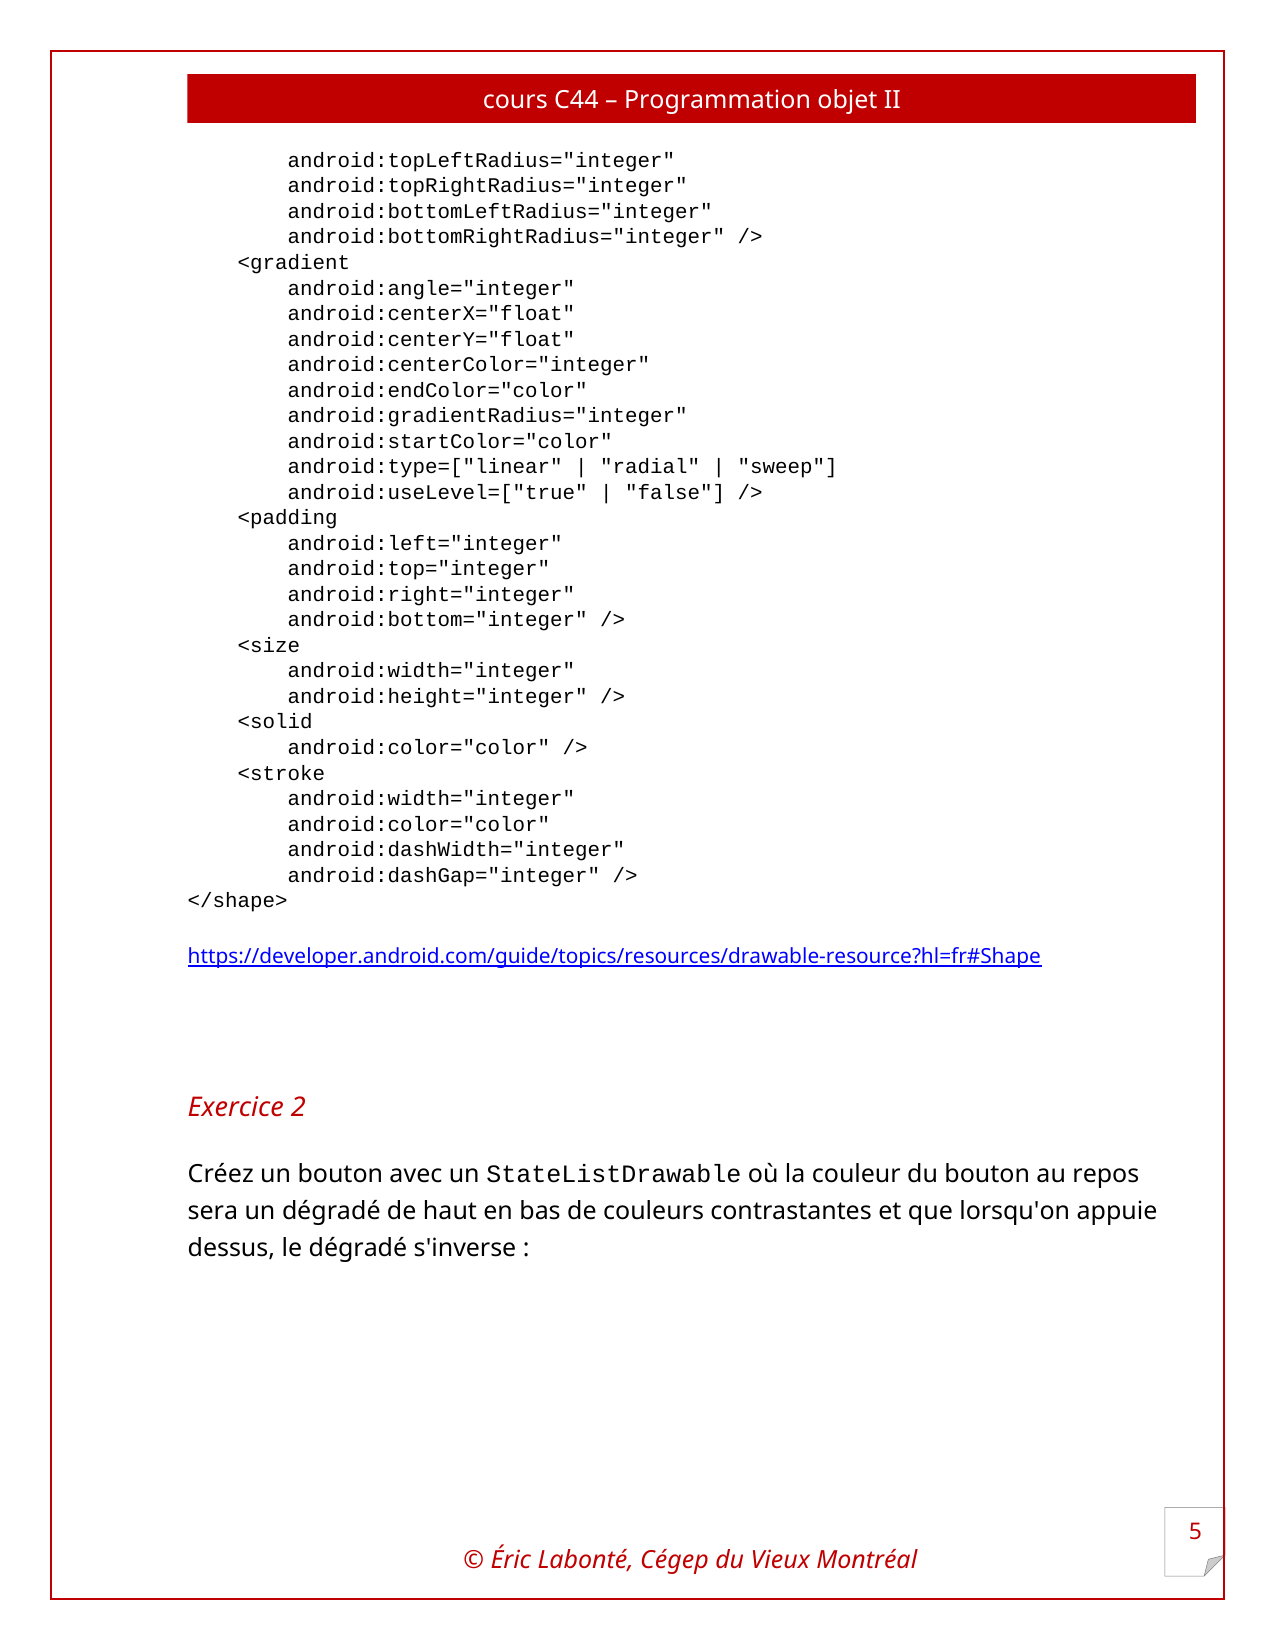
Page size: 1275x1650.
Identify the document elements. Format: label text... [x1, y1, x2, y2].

text android:bottomLeftRadius="integer" [187, 201, 1196, 225]
text android:endColor="color" [187, 380, 1196, 403]
text Créez un bouton avec un StateListDrawable où la couleur du bouton au repos sera un dégradé de haut en bas de couleurs contrastantes et que lorsqu'on appuie dessus, le dégradé s'inverse : [187, 1156, 1196, 1263]
text android:topRightRadius="integer" [187, 176, 1196, 199]
text android:dashWidth="integer" [187, 839, 1196, 863]
text android:gradientRadius="integer" [187, 405, 1196, 429]
text <gradient [187, 252, 1196, 276]
text android:dashGap="integer" /> [187, 864, 1196, 888]
text android:color="color" /> [187, 737, 1196, 761]
text <padding [187, 507, 1196, 531]
text https://developer.android.com/guide/topics/resources/drawable-resource?hl=fr#Shape [187, 941, 1196, 969]
text android:height="integer" /> [187, 686, 1196, 709]
text android:top="integer" [187, 558, 1196, 582]
text </shape> [187, 890, 1196, 914]
text android:width="integer" [187, 660, 1196, 684]
text android:centerColor="integer" [187, 354, 1196, 378]
text <stroke [187, 762, 1196, 786]
text android:bottomRightRadius="integer" /> [187, 227, 1196, 250]
text android:centerY="float" [187, 329, 1196, 352]
text android:left="integer" [187, 533, 1196, 556]
text android:color="color" [187, 813, 1196, 837]
text android:centerX="float" [187, 303, 1196, 327]
subtitle Exercice 2 [187, 1087, 1196, 1124]
text android:useLevel=["true" | "false"] /> [187, 482, 1196, 505]
text android:right="integer" [187, 584, 1196, 607]
text <size [187, 635, 1196, 658]
text android:bottom="integer" /> [187, 609, 1196, 633]
text <solid [187, 711, 1196, 735]
text android:width="integer" [187, 788, 1196, 812]
text android:type=["linear" | "radial" | "sweep"] [187, 456, 1196, 480]
text android:startColor="color" [187, 431, 1196, 454]
text android:topLeftRadius="integer" [187, 150, 1196, 174]
text android:angle="integer" [187, 278, 1196, 301]
